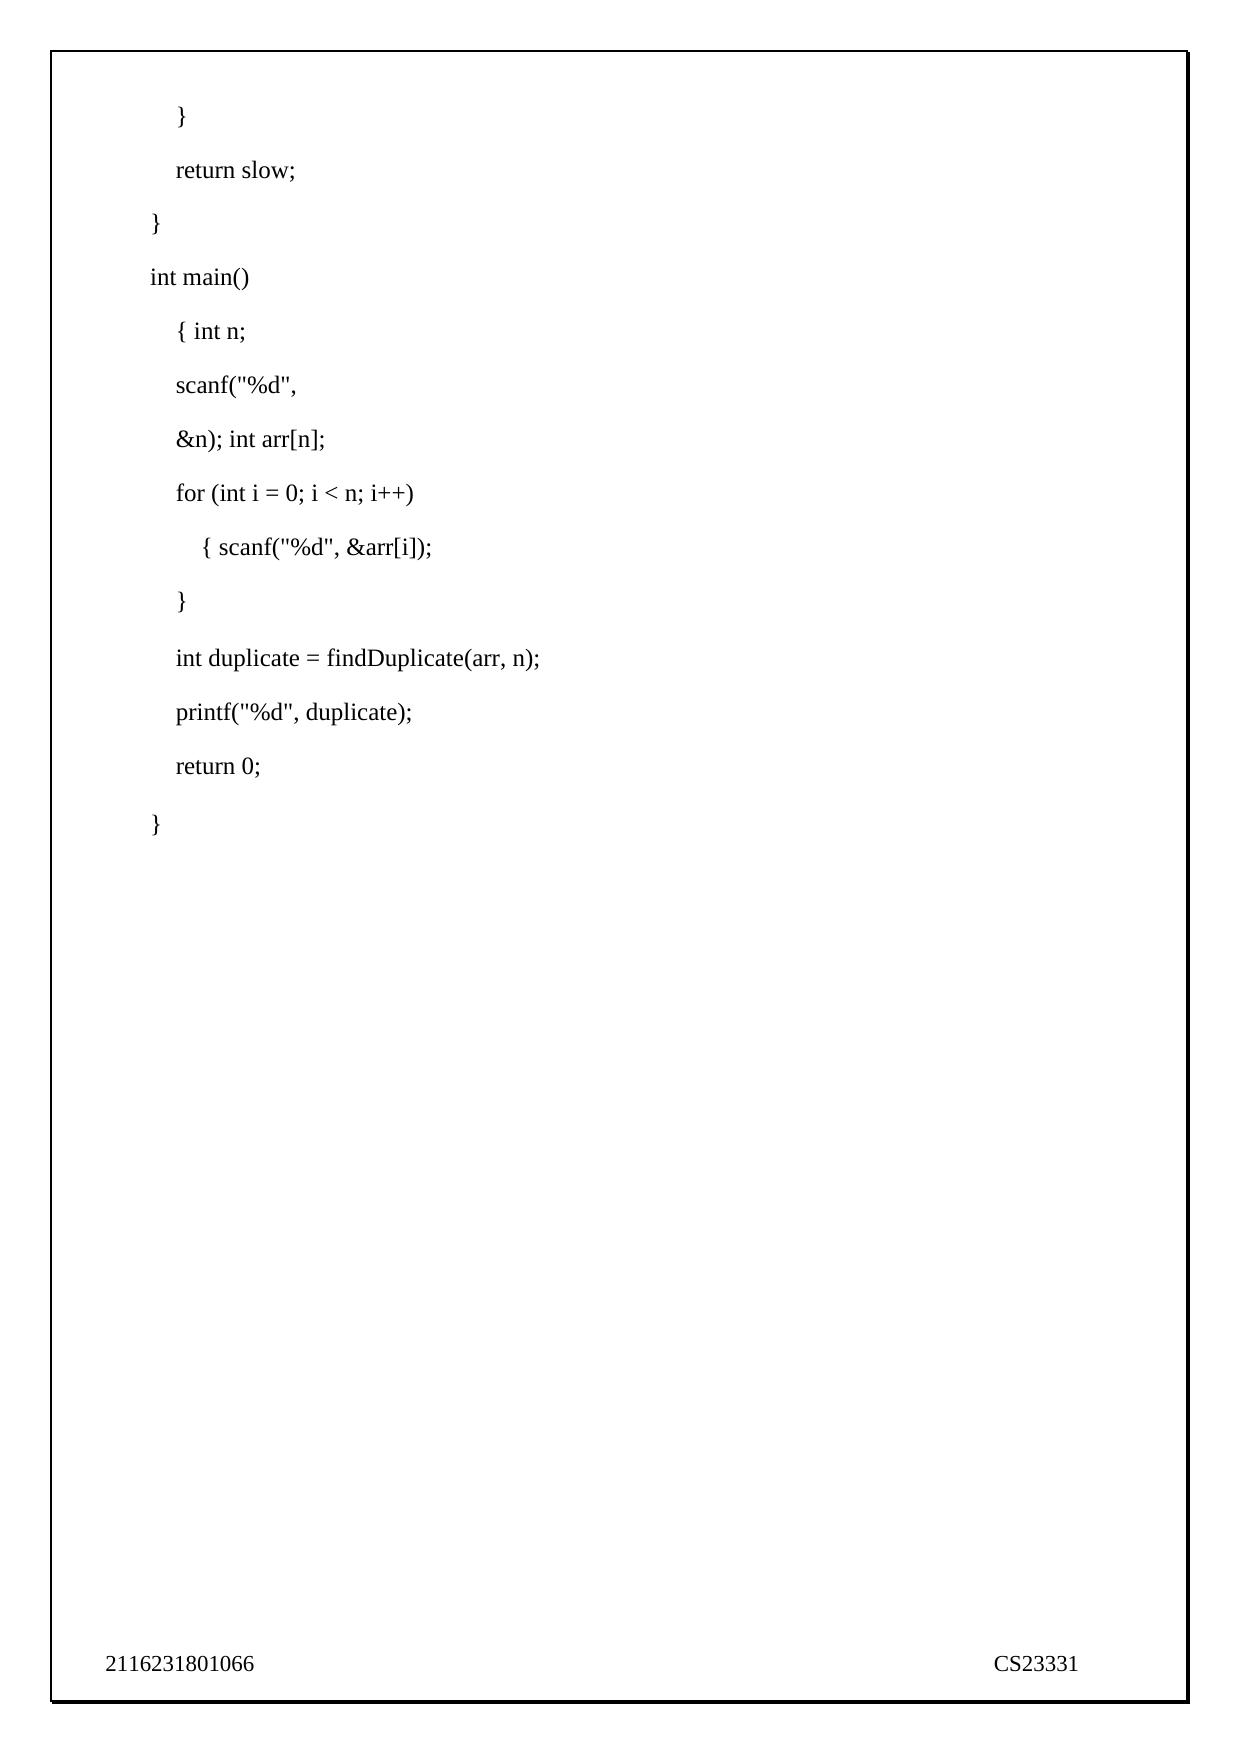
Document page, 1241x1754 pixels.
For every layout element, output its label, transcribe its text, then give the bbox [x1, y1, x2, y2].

text return slow; [176, 155, 1153, 183]
text return 0; [176, 751, 1153, 780]
text } [150, 809, 1153, 838]
text scanf("%d", &n); int arr[n]; [176, 370, 348, 453]
text } [150, 208, 1153, 237]
text } [176, 101, 1153, 129]
text int main() { int n; [150, 262, 286, 345]
text for (int i = 0; i < n; i++) { scanf("%d", &arr[i]); [176, 478, 457, 561]
text } [176, 586, 1153, 615]
text int duplicate = findDuplicate(arr, n); printf("%d", duplicate); [176, 643, 591, 726]
